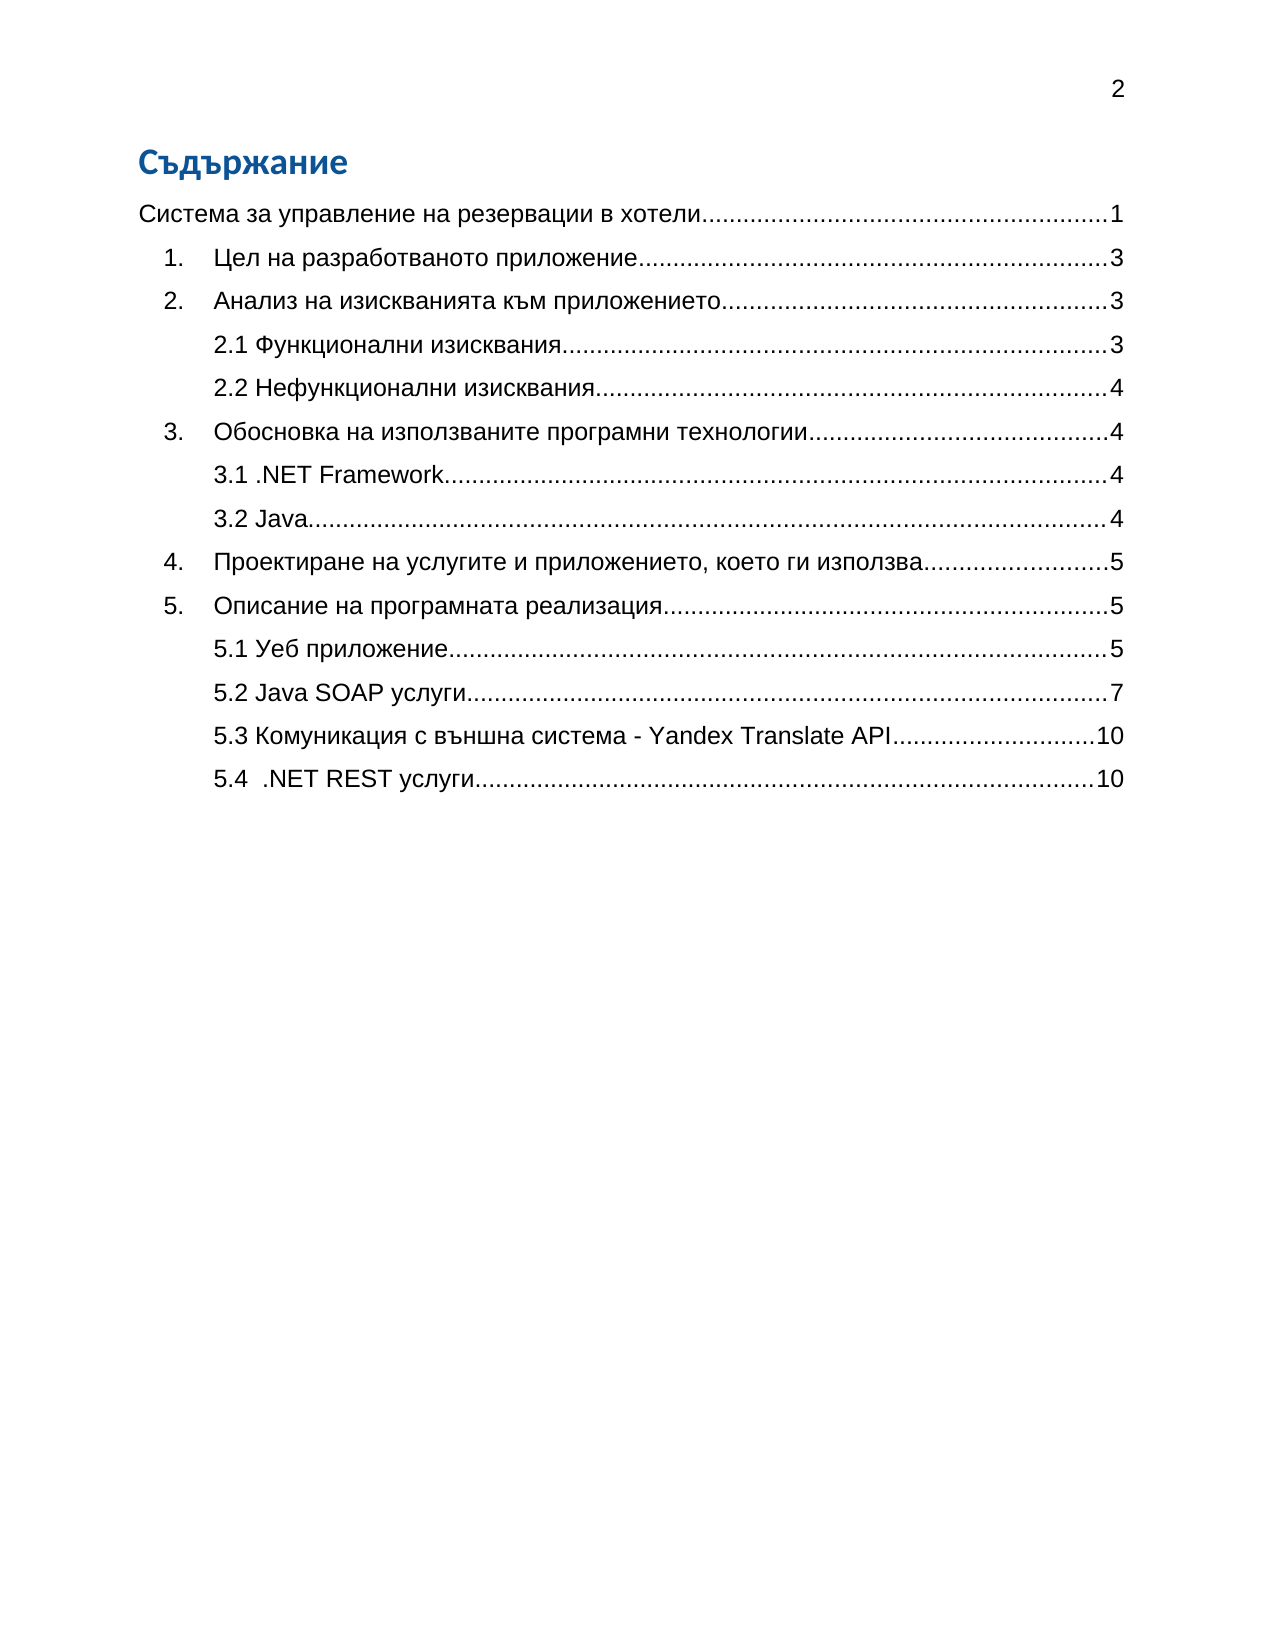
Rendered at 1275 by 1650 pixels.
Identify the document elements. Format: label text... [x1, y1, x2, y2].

text 2.1 Функционални изисквания 3 [213, 330, 1125, 358]
text 5.2 Java SOAP услуги 7 [213, 678, 1125, 706]
text 2.2 Нефункционални изисквания 4 [213, 373, 1125, 402]
text 1. Цел на разработваното приложение 3 [163, 243, 1125, 271]
text 3.2 Java 4 [213, 504, 1125, 532]
text 5.4 .NET REST услуги 10 [213, 764, 1125, 793]
subtitle Съдържание [138, 138, 1125, 184]
text Система за управление на резервации в хотели 1 [138, 199, 1125, 228]
text 2. Анализ на изискванията към приложението 3 [163, 286, 1125, 315]
text 5. Описание на програмната реализация 5 [163, 591, 1125, 619]
text 5.1 Уеб приложение 5 [213, 634, 1125, 663]
text 5.3 Комуникация с външна система - Yandex Translate API 10 [213, 721, 1125, 750]
text 4. Проектиране на услугите и приложението, което ги използва 5 [163, 547, 1125, 576]
text 3. Обосновка на използваните програмни технологии 4 [163, 417, 1125, 445]
text 3.1 .NET Framework 4 [213, 460, 1125, 489]
